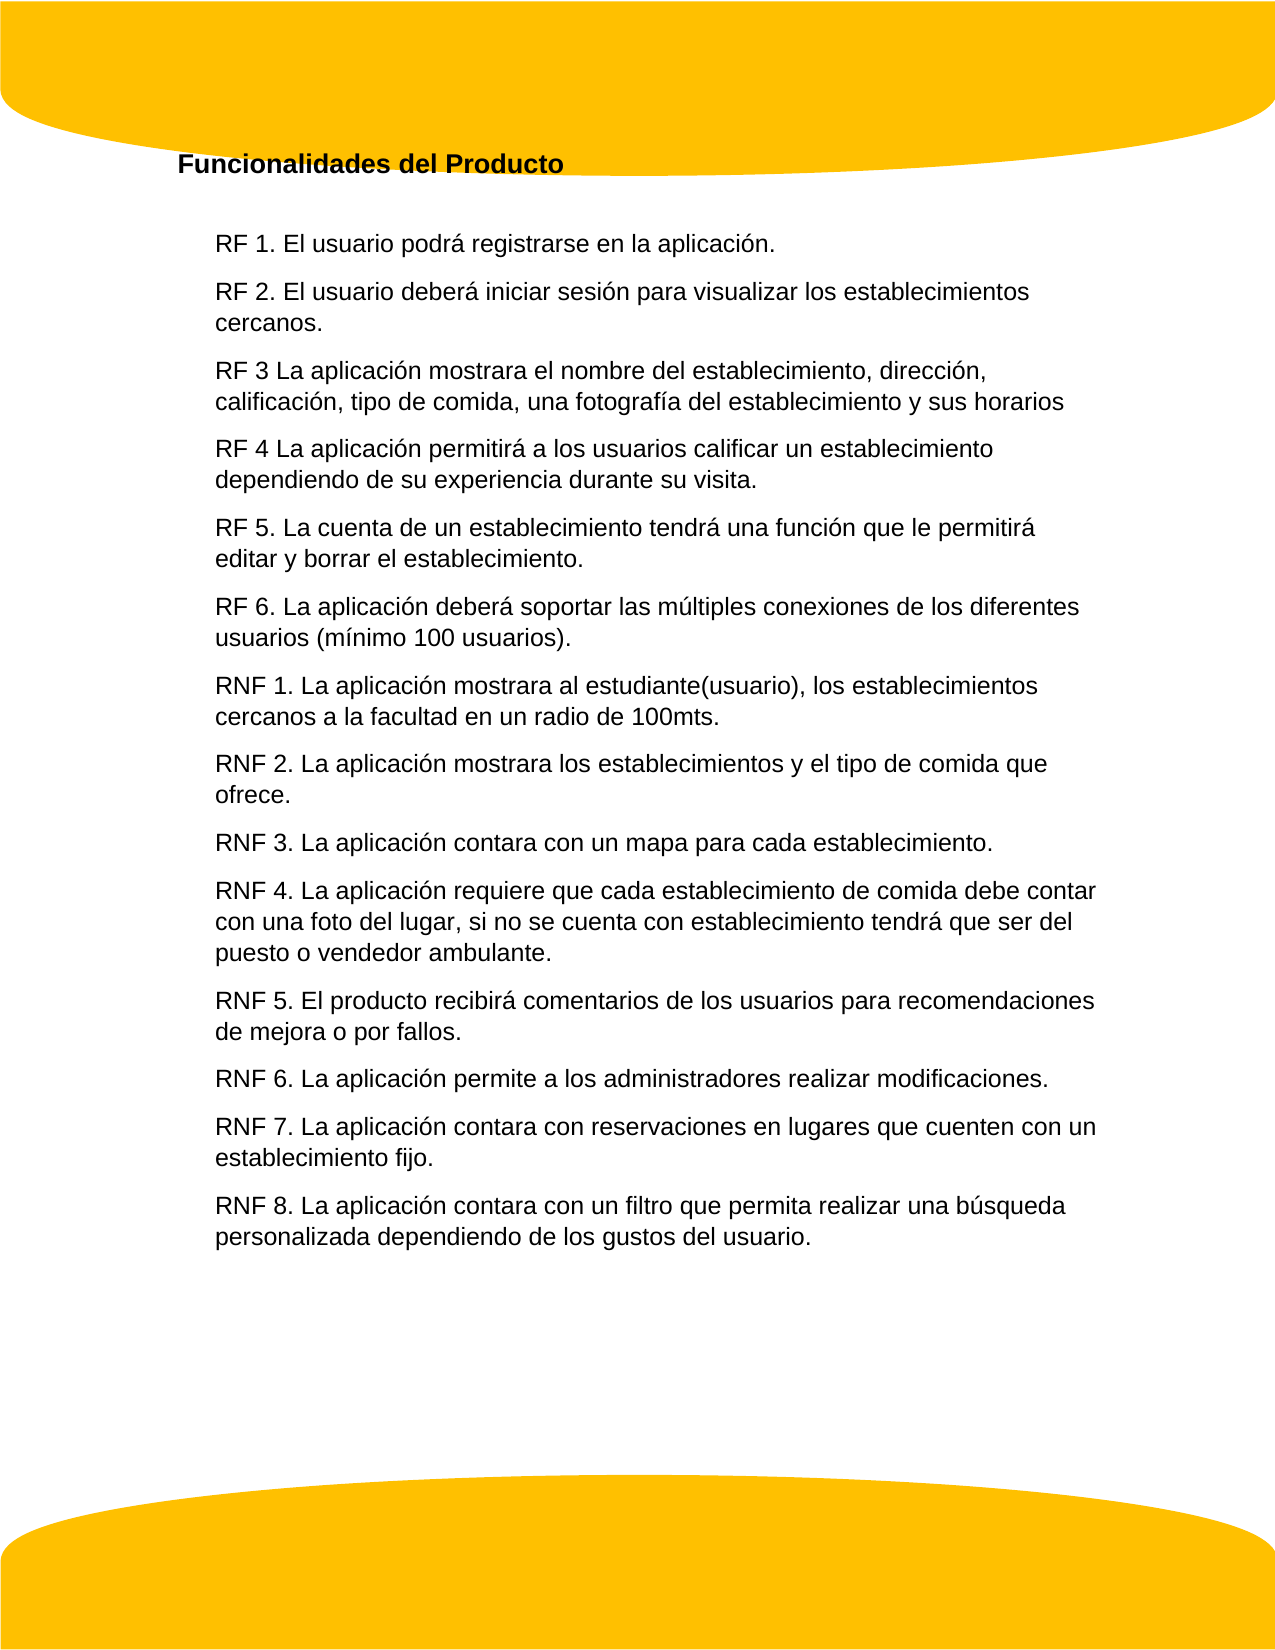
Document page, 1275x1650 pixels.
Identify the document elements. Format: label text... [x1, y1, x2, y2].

text RF 5. La cuenta de un establecimiento tendrá una función que le permitirá editar y borrar el establecimiento. [215, 513, 1098, 573]
text RF 6. La aplicación deberá soportar las múltiples conexiones de los diferentes usuarios (mínimo 100 usuarios). [215, 592, 1098, 652]
text RNF 3. La aplicación contara con un mapa para cada establecimiento. [177, 828, 1098, 857]
text RNF 2. La aplicación mostrara los establecimientos y el tipo de comida que ofrece. [215, 749, 1098, 809]
text RNF 1. La aplicación mostrara al estudiante(usuario), los establecimientos cercanos a la facultad en un radio de 100mts. [215, 671, 1098, 730]
text RNF 6. La aplicación permite a los administradores realizar modificaciones. [177, 1064, 1098, 1093]
text RF 1. El usuario podrá registrarse en la aplicación. [177, 229, 1098, 258]
text RNF 7. La aplicación contara con reservaciones en lugares que cuenten con un establecimiento fijo. [215, 1112, 1098, 1172]
text RF 2. El usuario deberá iniciar sesión para visualizar los establecimientos cercanos. [215, 277, 1098, 337]
subtitle Funcionalidades del Producto [177, 148, 1098, 179]
text RNF 8. La aplicación contara con un filtro que permita realizar una búsqueda personalizada dependiendo de los gustos del usuario. [215, 1191, 1098, 1251]
text RNF 4. La aplicación requiere que cada establecimiento de comida debe contar con una foto del lugar, si no se cuenta con establecimiento tendrá que ser del puesto o vendedor ambulante. [215, 876, 1098, 967]
text RF 3 La aplicación mostrara el nombre del establecimiento, dirección, calificación, tipo de comida, una fotografía del establecimiento y sus horarios [215, 356, 1098, 415]
text RF 4 La aplicación permitirá a los usuarios calificar un establecimiento dependiendo de su experiencia durante su visita. [215, 434, 1098, 494]
text RNF 5. El producto recibirá comentarios de los usuarios para recomendaciones de mejora o por fallos. [215, 986, 1098, 1045]
